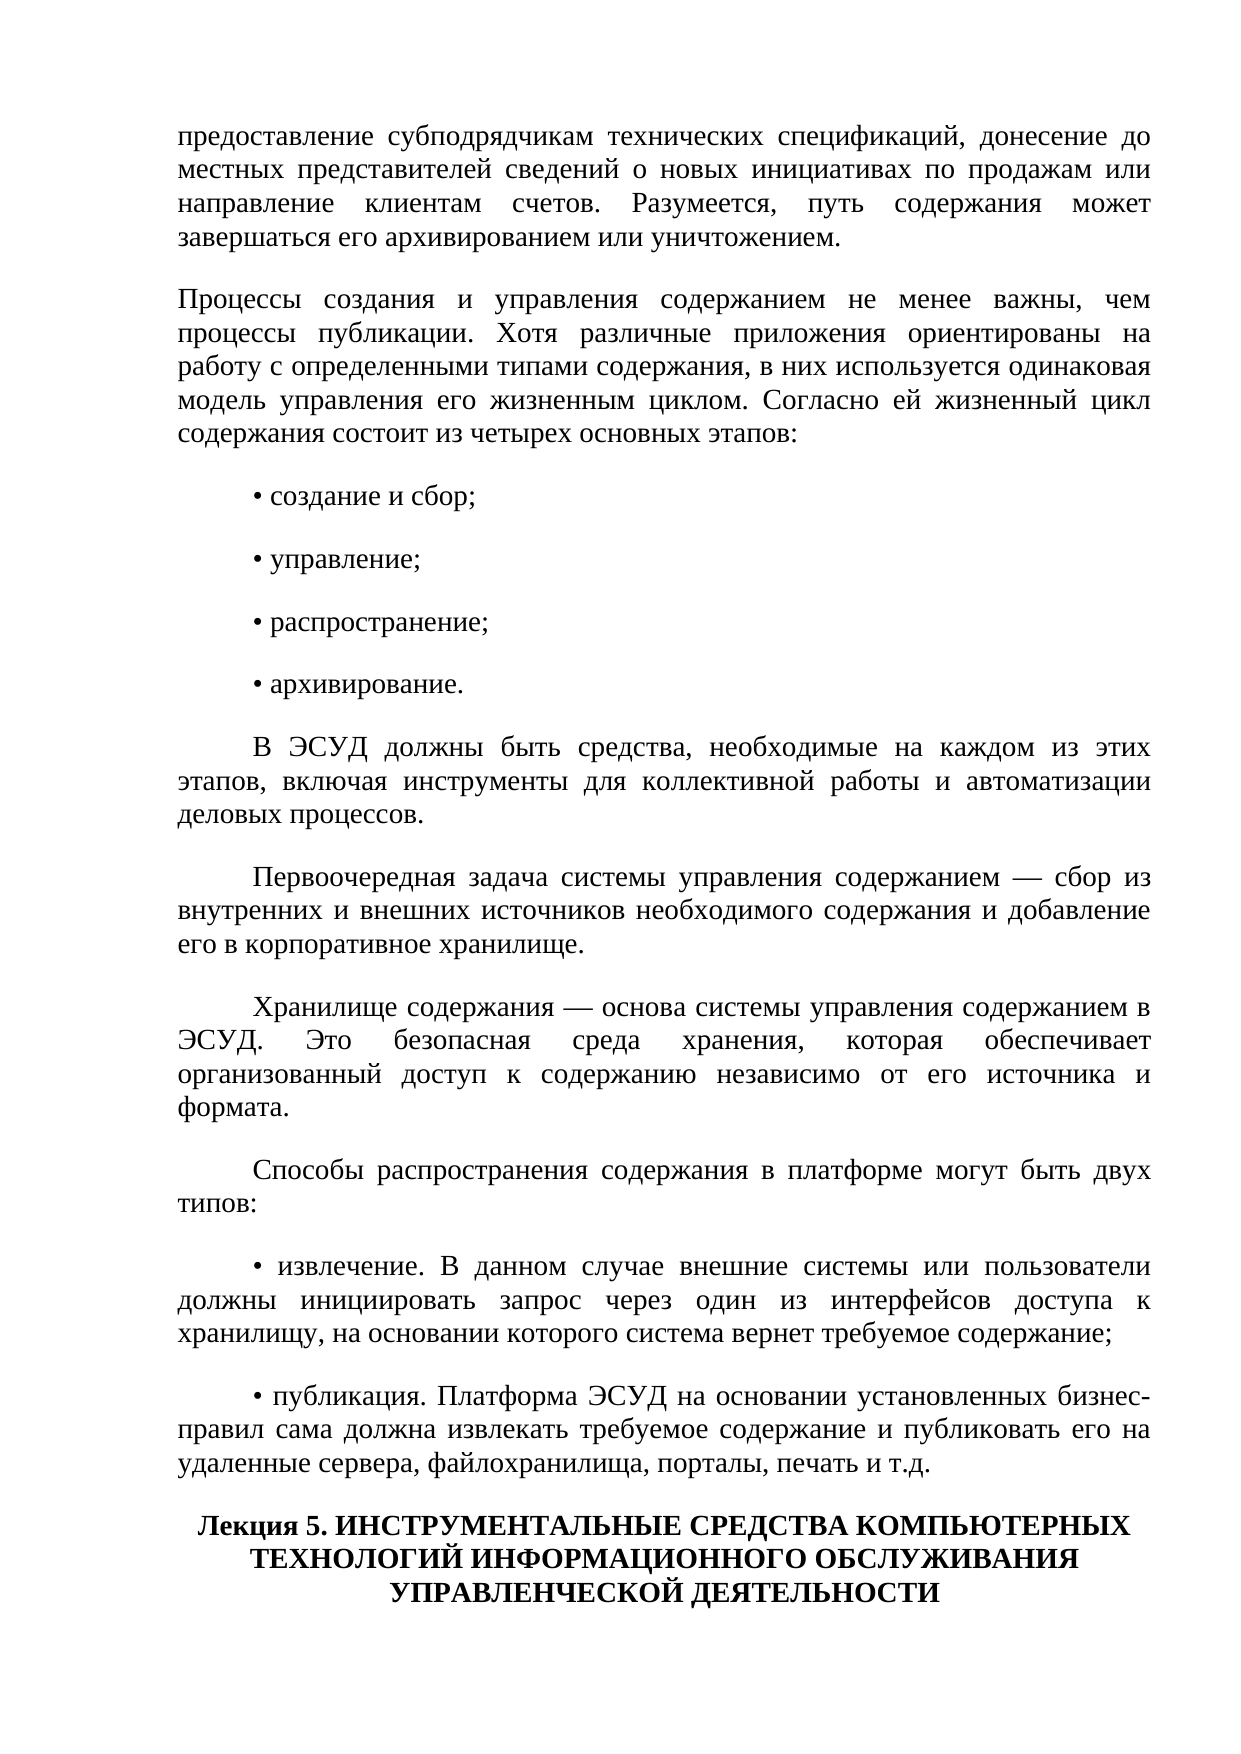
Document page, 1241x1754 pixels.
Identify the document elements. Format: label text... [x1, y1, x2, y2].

text • публикация. Платформа ЭСУД на основании установленных бизнес-правил сама должна извлекать требуемое содержание и публиковать его на удаленные сервера, файлохранилища, порталы, печать и т.д. [177, 1378, 1152, 1479]
text Первоочередная задача системы управления содержанием — сбор из внутренних и внешних источников необходимого содержания и добавление его в корпоративное хранилище. [177, 859, 1152, 959]
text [177, 118, 1152, 252]
text • управление; [177, 541, 1152, 574]
text • создание и сбор; [177, 478, 1152, 512]
text Хранилище содержания — основа системы управления содержанием в ЭСУД. Это безопасная среда хранения, которая обеспечивает организованный доступ к содержанию независимо от его источника и формата. [177, 989, 1152, 1123]
text • распространение; [177, 604, 1152, 637]
text • извлечение. В данном случае внешние системы или пользователи должны инициировать запрос через один из интерфейсов доступа к хранилищу, на основании которого система вернет требуемое содержание; [177, 1248, 1152, 1349]
text Способы распространения содержания в платформе могут быть двух типов: [177, 1152, 1152, 1219]
text • архивирование. [177, 666, 1152, 700]
text Лекция 5. ИНСТРУМЕНТАЛЬНЫЕ СРЕДСТВА КОМПЬЮТЕРНЫХ ТЕХНОЛОГИЙ ИНФОРМАЦИОННОГО ОБСЛУЖИВАНИЯ УПРАВЛЕНЧЕСКОЙ ДЕЯТЕЛЬНОСТИ [177, 1508, 1152, 1608]
text Процессы создания и управления содержанием не менее важны, чем процессы публикации. Хотя различные приложения ориентированы на работу с определенными типами содержания, в них используется одинаковая модель управления его жизненным циклом. Согласно ей жизненный цикл содержания состоит из четырех основных этапов: [177, 281, 1152, 449]
text В ЭСУД должны быть средства, необходимые на каждом из этих этапов, включая инструменты для коллективной работы и автоматизации деловых процессов. [177, 729, 1152, 830]
